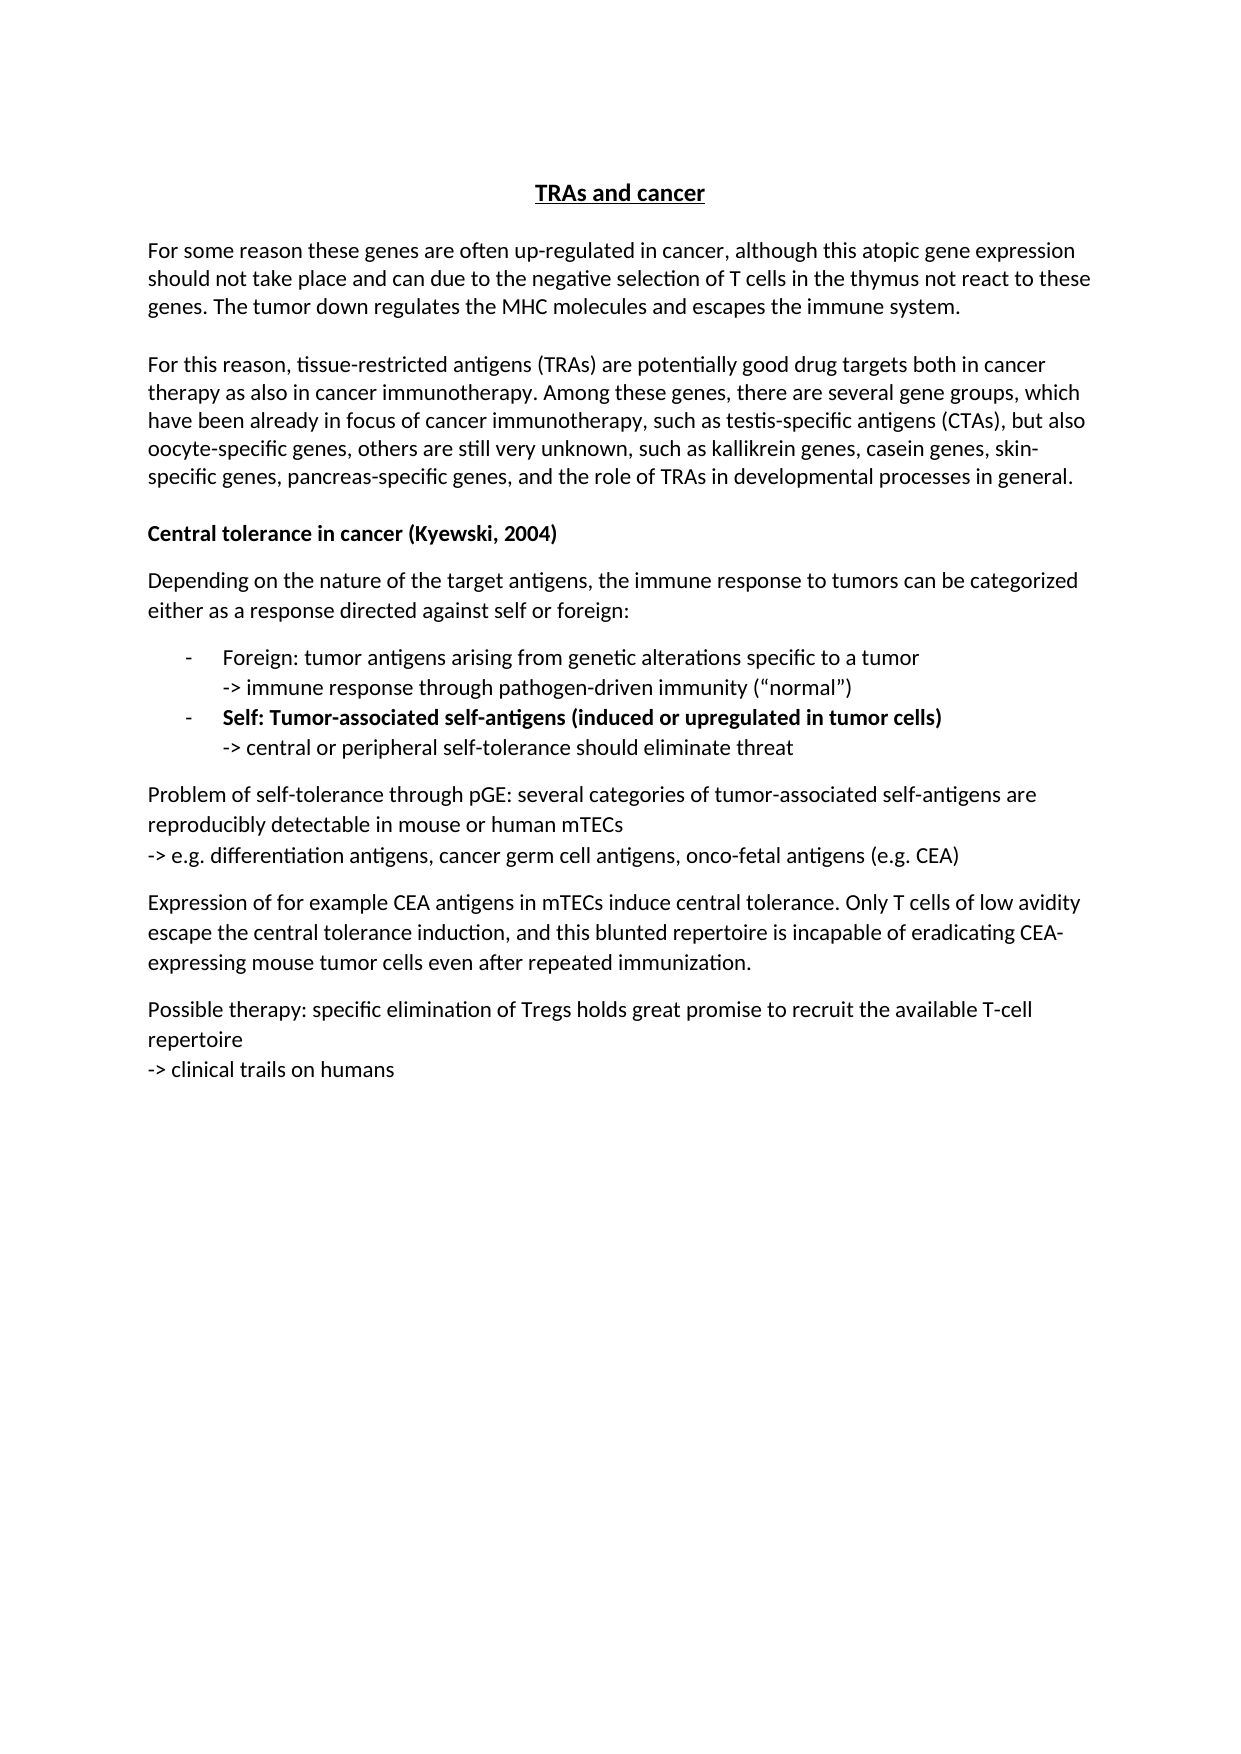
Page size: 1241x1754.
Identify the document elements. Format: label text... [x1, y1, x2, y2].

text Possible therapy: specific elimination of Tregs holds great promise to recruit the available T-cell repertoire -> clinical trails on humans [148, 995, 1093, 1083]
text For this reason, tissue-restricted antigens (TRAs) are potentially good drug targets both in cancer therapy as also in cancer immunotherapy. Among these genes, there are several gene groups, which have been already in focus of cancer immunotherapy, such as testis-specific antigens (CTAs), but also oocyte-specific genes, others are still very unknown, such as kallikrein genes, casein genes, skin-specific genes, pancreas-specific genes, and the role of TRAs in developmental processes in general. [148, 350, 1093, 490]
text Expression of for example CEA antigens in mTECs induce central tolerance. Only T cells of low avidity escape the central tolerance induction, and this blunted repertoire is incapable of eradicating CEA-expressing mouse tumor cells even after repeated immunization. [148, 888, 1093, 976]
list Foreign: tumor antigens arising from genetic alterations specific to a tumor -> immune response through pathogen-driven immunity (“normal”) [185, 643, 1093, 701]
text Depending on the nature of the target antigens, the immune response to tumors can be categorized either as a response directed against self or foreign: [148, 566, 1093, 624]
text TRAs and cancer [148, 177, 1093, 207]
text Problem of self-tolerance through pGE: several categories of tumor-associated self-antigens are reproducibly detectable in mouse or human mTECs -> e.g. differentiation antigens, cancer germ cell antigens, onco-fetal antigens (e.g. CEA) [148, 780, 1093, 869]
text For some reason these genes are often up-regulated in cancer, although this atopic gene expression should not take place and can due to the negative selection of T cells in the thymus not react to these genes. The tumor down regulates the MHC molecules and escapes the immune system. [148, 236, 1093, 321]
list Self: Tumor-associated self-antigens (induced or upregulated in tumor cells) -> central or peripheral self-tolerance should eliminate threat [185, 703, 1093, 762]
text Central tolerance in cancer (Kyewski, 2004) [148, 519, 1093, 547]
